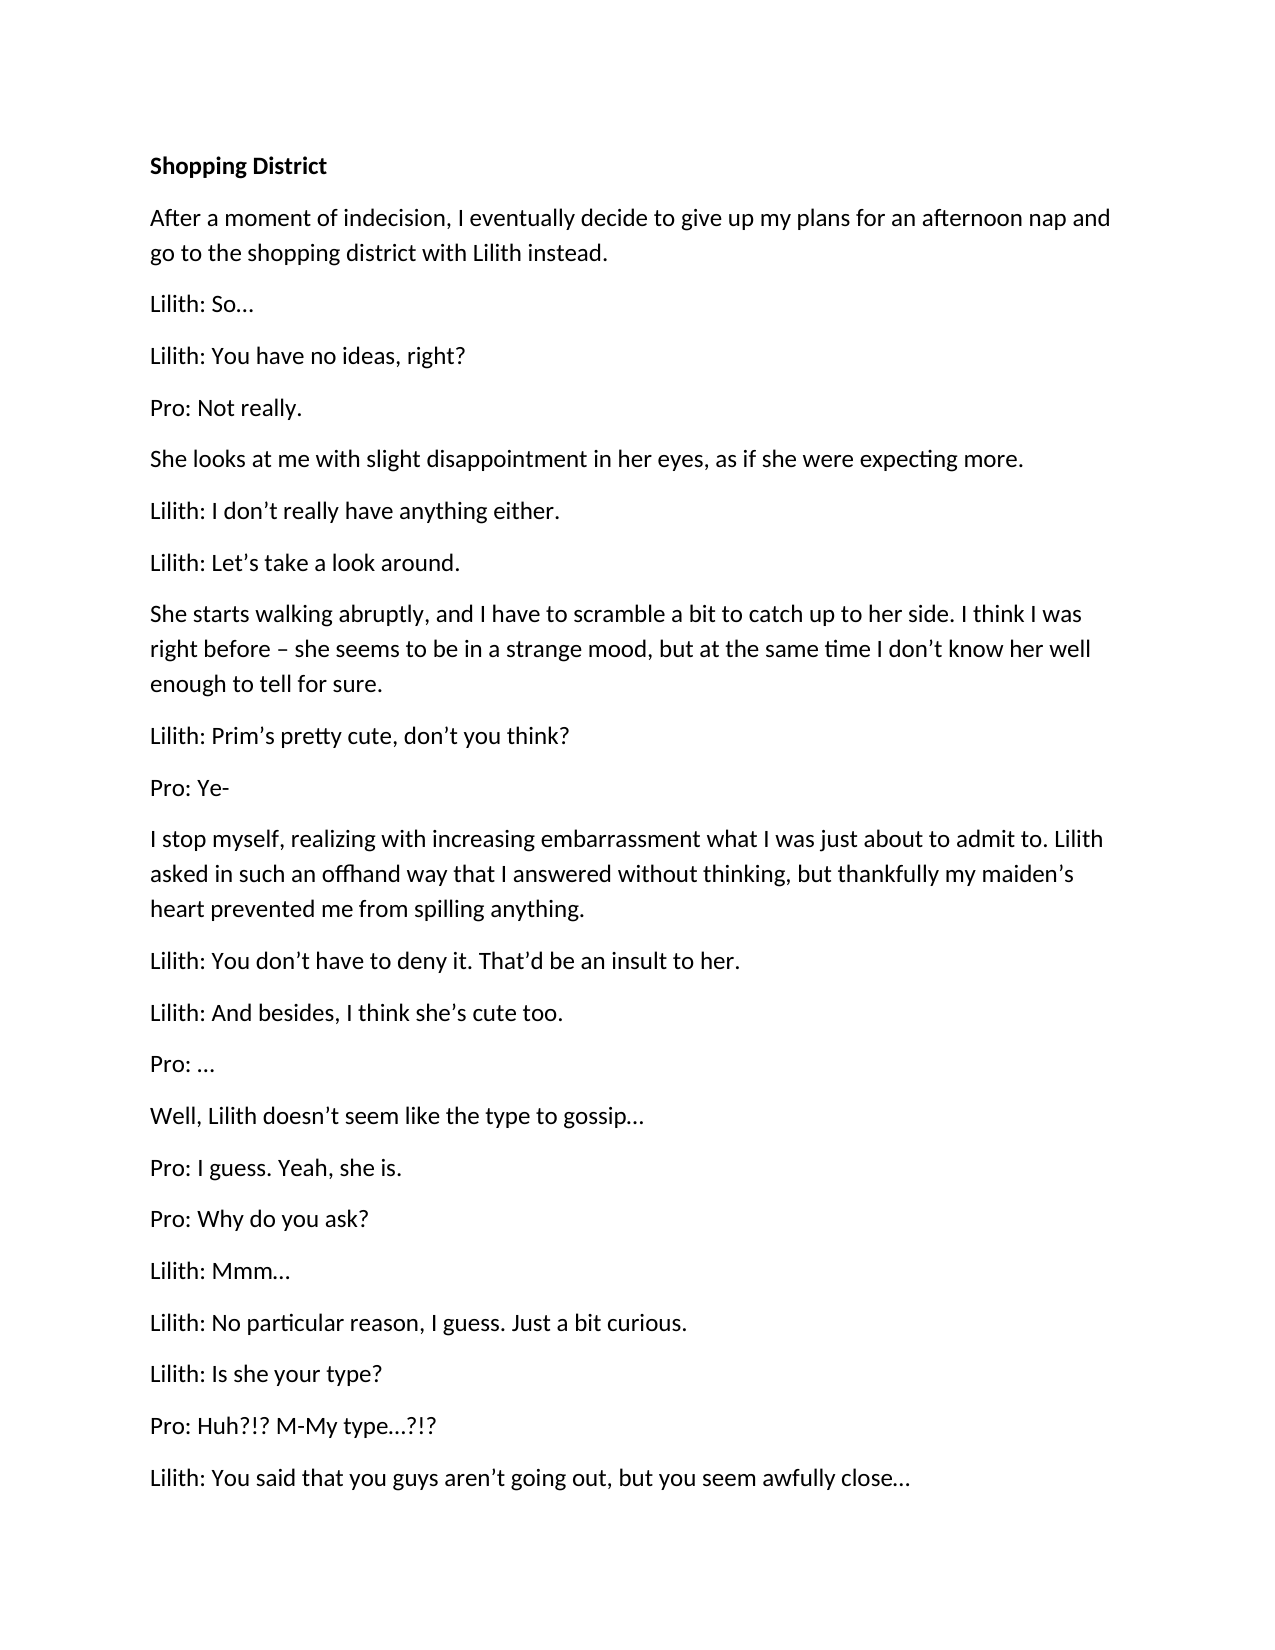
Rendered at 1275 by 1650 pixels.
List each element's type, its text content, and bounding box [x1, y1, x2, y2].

text Pro: Huh?!? M-My type…?!? [150, 1410, 1125, 1441]
text Pro: I guess. Yeah, she is. [150, 1152, 1125, 1182]
text Pro: Why do you ask? [150, 1203, 1125, 1234]
text Shopping District [150, 150, 1125, 181]
text I stop myself, realizing with increasing embarrassment what I was just about to admit to. Lilith asked in such an offhand way that I answered without thinking, but thankfully my maiden’s heart prevented me from spilling anything. [150, 823, 1125, 924]
text Lilith: And besides, I think she’s cute too. [150, 997, 1125, 1027]
text Pro: … [150, 1048, 1125, 1079]
text Lilith: Let’s take a look around. [150, 547, 1125, 577]
text Lilith: You don’t have to deny it. That’d be an insult to her. [150, 945, 1125, 976]
text Lilith: You have no ideas, right? [150, 340, 1125, 371]
text Well, Lilith doesn’t seem like the type to gossip… [150, 1100, 1125, 1131]
text Lilith: I don’t really have anything either. [150, 495, 1125, 526]
text She starts walking abruptly, and I have to scramble a bit to catch up to her side. I think I was right before – she seems to be in a strange mood, but at the same time I don’t know her well enough to tell for sure. [150, 598, 1125, 699]
text Lilith: So… [150, 288, 1125, 319]
text Pro: Ye- [150, 772, 1125, 802]
text She looks at me with slight disappointment in her eyes, as if she were expecting more. [150, 443, 1125, 474]
text Lilith: Prim’s pretty cute, don’t you think? [150, 720, 1125, 751]
text Lilith: No particular reason, I guess. Just a bit curious. [150, 1307, 1125, 1337]
text Lilith: Mmm… [150, 1255, 1125, 1286]
text Pro: Not really. [150, 392, 1125, 422]
text Lilith: Is she your type? [150, 1358, 1125, 1389]
text Lilith: You said that you guys aren’t going out, but you seem awfully close… [150, 1462, 1125, 1492]
text After a moment of indecision, I eventually decide to give up my plans for an afternoon nap and go to the shopping district with Lilith instead. [150, 202, 1125, 267]
